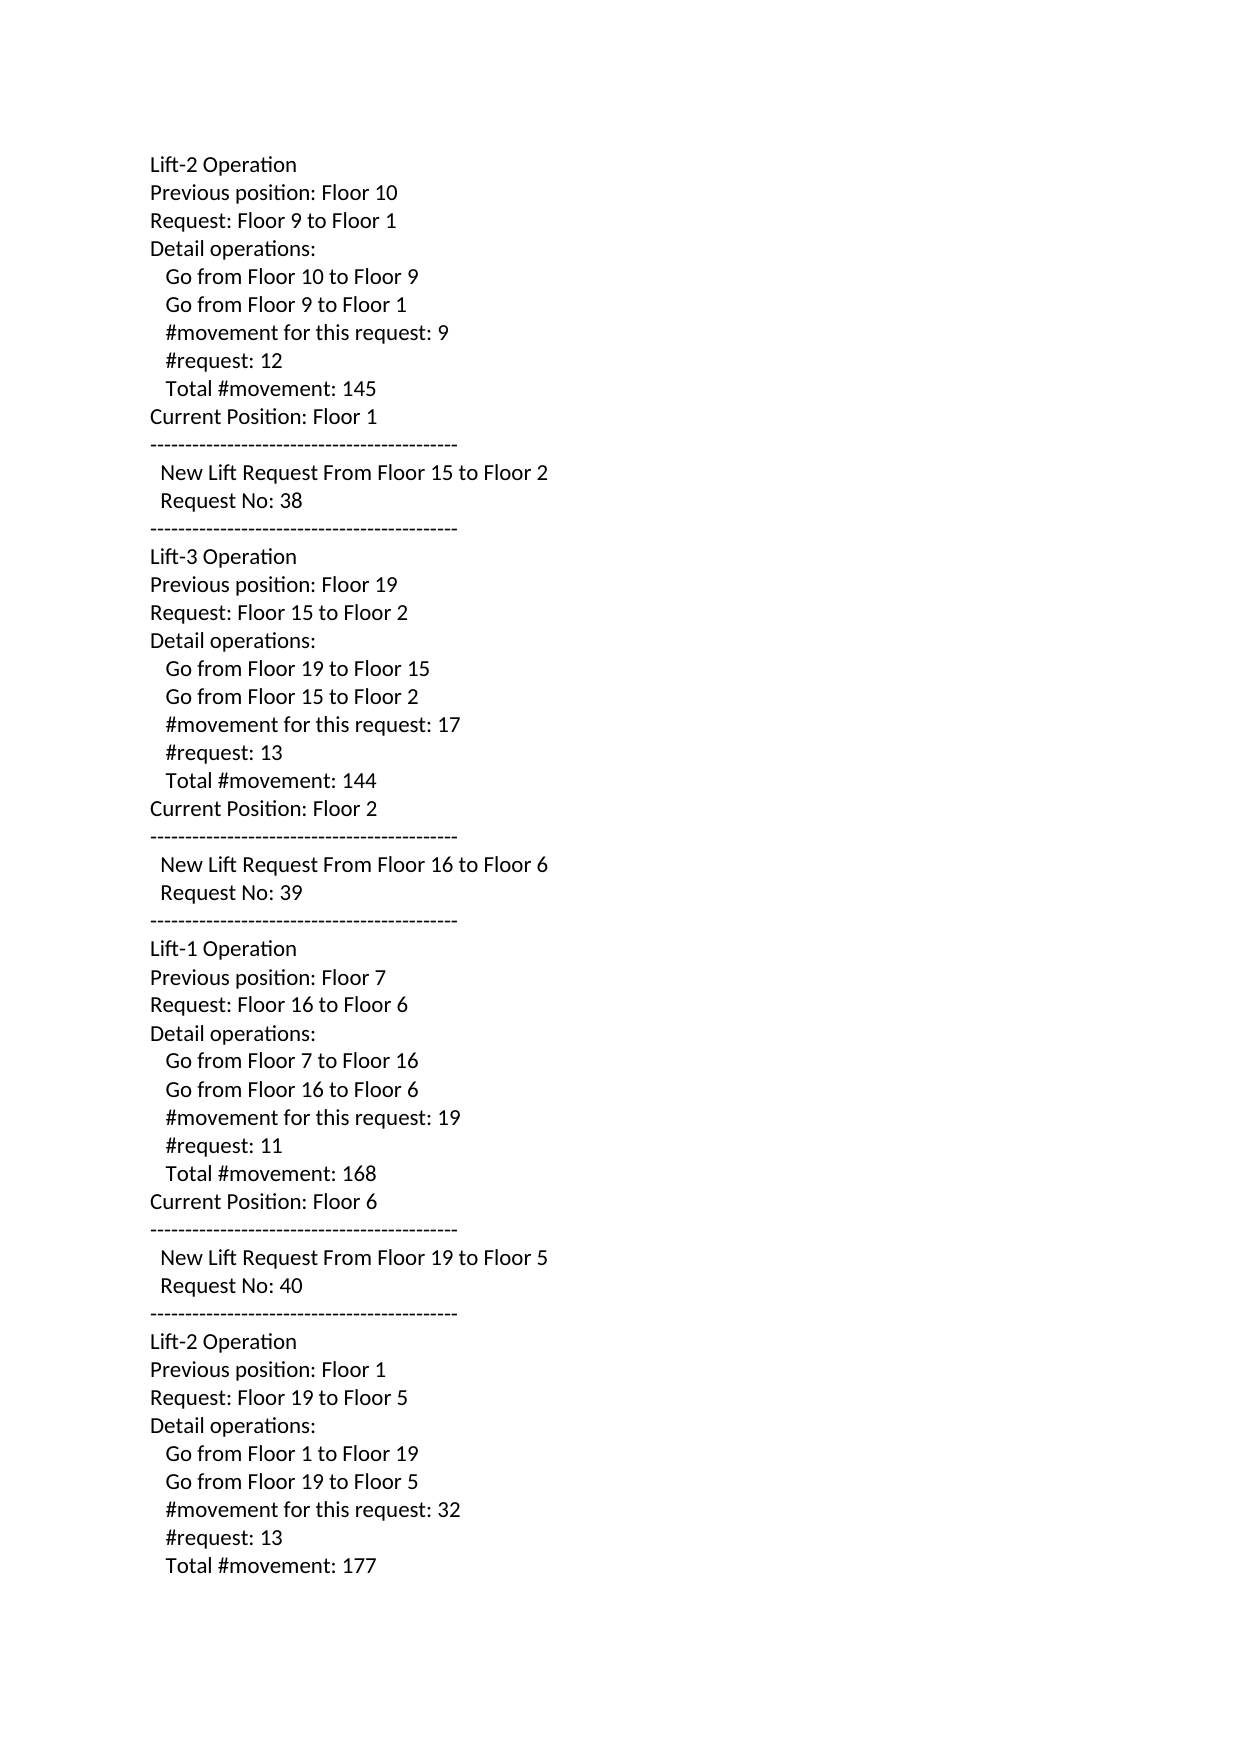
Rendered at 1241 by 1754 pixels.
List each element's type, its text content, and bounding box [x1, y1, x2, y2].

text Current Position: Floor 1 [150, 402, 1090, 430]
text #request: 13 [150, 738, 1090, 766]
text Previous position: Floor 1 [150, 1355, 1090, 1383]
text Request: Floor 9 to Floor 1 [150, 206, 1090, 234]
text Current Position: Floor 2 [150, 794, 1090, 822]
text #movement for this request: 9 [150, 318, 1090, 346]
text New Lift Request From Floor 16 to Floor 6 [150, 851, 1090, 878]
text Total #movement: 144 [150, 766, 1090, 794]
text -------------------------------------------- [150, 1299, 1090, 1327]
text Detail operations: [150, 234, 1090, 262]
text -------------------------------------------- [150, 1215, 1090, 1243]
text Request: Floor 19 to Floor 5 [150, 1383, 1090, 1411]
text Previous position: Floor 10 [150, 178, 1090, 206]
text Go from Floor 16 to Floor 6 [150, 1075, 1090, 1103]
text #movement for this request: 32 [150, 1495, 1090, 1523]
text Lift-2 Operation [150, 150, 1090, 178]
text New Lift Request From Floor 19 to Floor 5 [150, 1243, 1090, 1271]
text Go from Floor 19 to Floor 5 [150, 1467, 1090, 1495]
text New Lift Request From Floor 15 to Floor 2 [150, 458, 1090, 486]
text -------------------------------------------- [150, 430, 1090, 458]
text Total #movement: 177 [150, 1551, 1090, 1579]
text Previous position: Floor 19 [150, 570, 1090, 598]
text Detail operations: [150, 1019, 1090, 1047]
text -------------------------------------------- [150, 822, 1090, 851]
text -------------------------------------------- [150, 907, 1090, 934]
text #request: 12 [150, 346, 1090, 374]
text Go from Floor 9 to Floor 1 [150, 290, 1090, 318]
text Previous position: Floor 7 [150, 963, 1090, 991]
text Total #movement: 145 [150, 374, 1090, 402]
text Current Position: Floor 6 [150, 1187, 1090, 1215]
text Lift-3 Operation [150, 542, 1090, 570]
text Request No: 38 [150, 486, 1090, 514]
text Go from Floor 15 to Floor 2 [150, 682, 1090, 710]
text #movement for this request: 19 [150, 1103, 1090, 1131]
text Go from Floor 1 to Floor 19 [150, 1439, 1090, 1467]
text Go from Floor 19 to Floor 15 [150, 654, 1090, 682]
text Request No: 40 [150, 1271, 1090, 1299]
text Lift-1 Operation [150, 934, 1090, 963]
text Request: Floor 16 to Floor 6 [150, 991, 1090, 1019]
text Go from Floor 10 to Floor 9 [150, 262, 1090, 290]
text Request: Floor 15 to Floor 2 [150, 598, 1090, 626]
text Lift-2 Operation [150, 1327, 1090, 1355]
text Go from Floor 7 to Floor 16 [150, 1047, 1090, 1075]
text Request No: 39 [150, 878, 1090, 907]
text #request: 11 [150, 1131, 1090, 1159]
text -------------------------------------------- [150, 514, 1090, 542]
text #request: 13 [150, 1523, 1090, 1551]
text Detail operations: [150, 626, 1090, 654]
text #movement for this request: 17 [150, 710, 1090, 738]
text Detail operations: [150, 1411, 1090, 1439]
text Total #movement: 168 [150, 1159, 1090, 1187]
